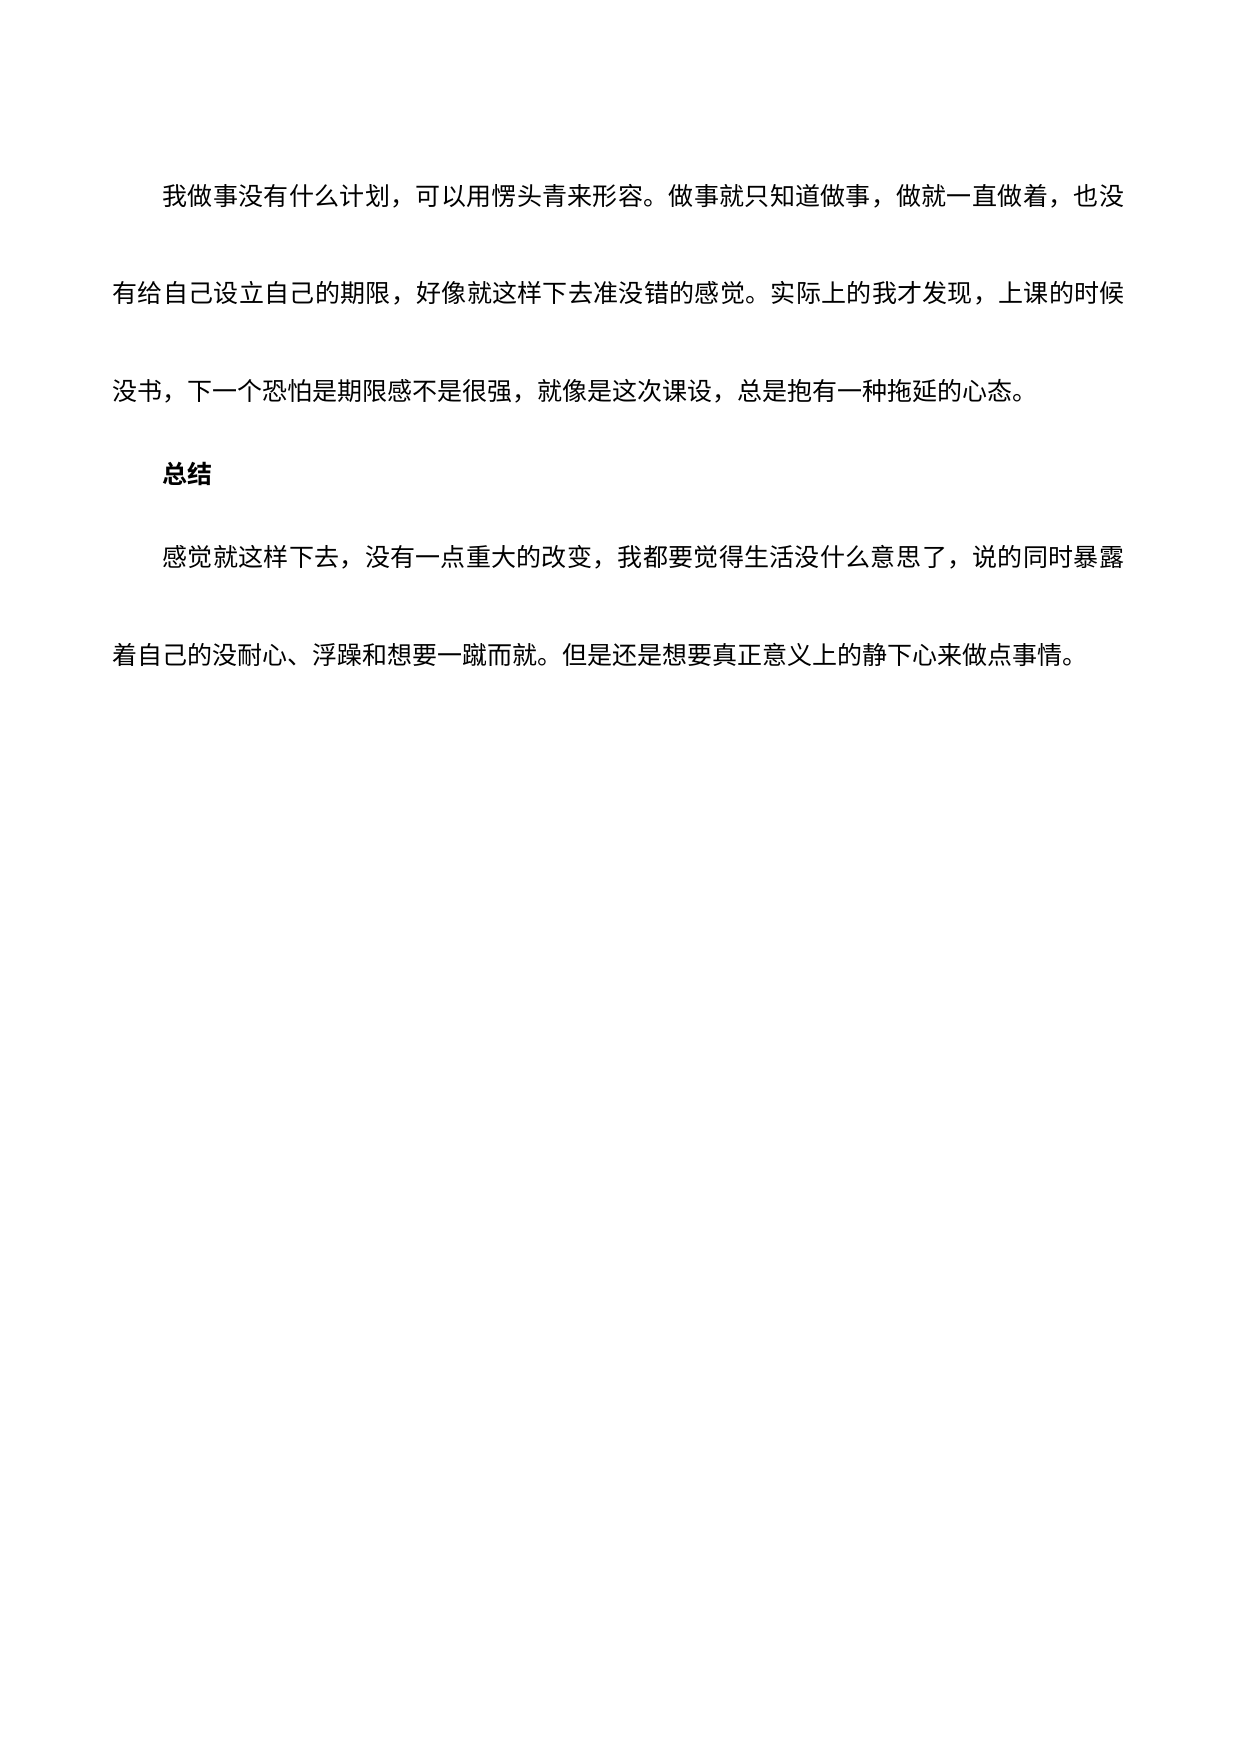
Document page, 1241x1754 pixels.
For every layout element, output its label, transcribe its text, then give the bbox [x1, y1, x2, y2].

text 感觉就这样下去，没有一点重大的改变，我都要觉得生活没什么意思了，说的同时暴露着自己的没耐心、浮躁和想要一蹴而就。但是还是想要真正意义上的静下心来做点事情。 [112, 523, 1128, 686]
text 总结 [112, 440, 1128, 505]
text 我做事没有什么计划，可以用愣头青来形容。做事就只知道做事，做就一直做着，也没有给自己设立自己的期限，好像就这样下去准没错的感觉。实际上的我才发现，上课的时候没书，下一个恐怕是期限感不是很强，就像是这次课设，总是抱有一种拖延的心态。 [112, 162, 1128, 422]
